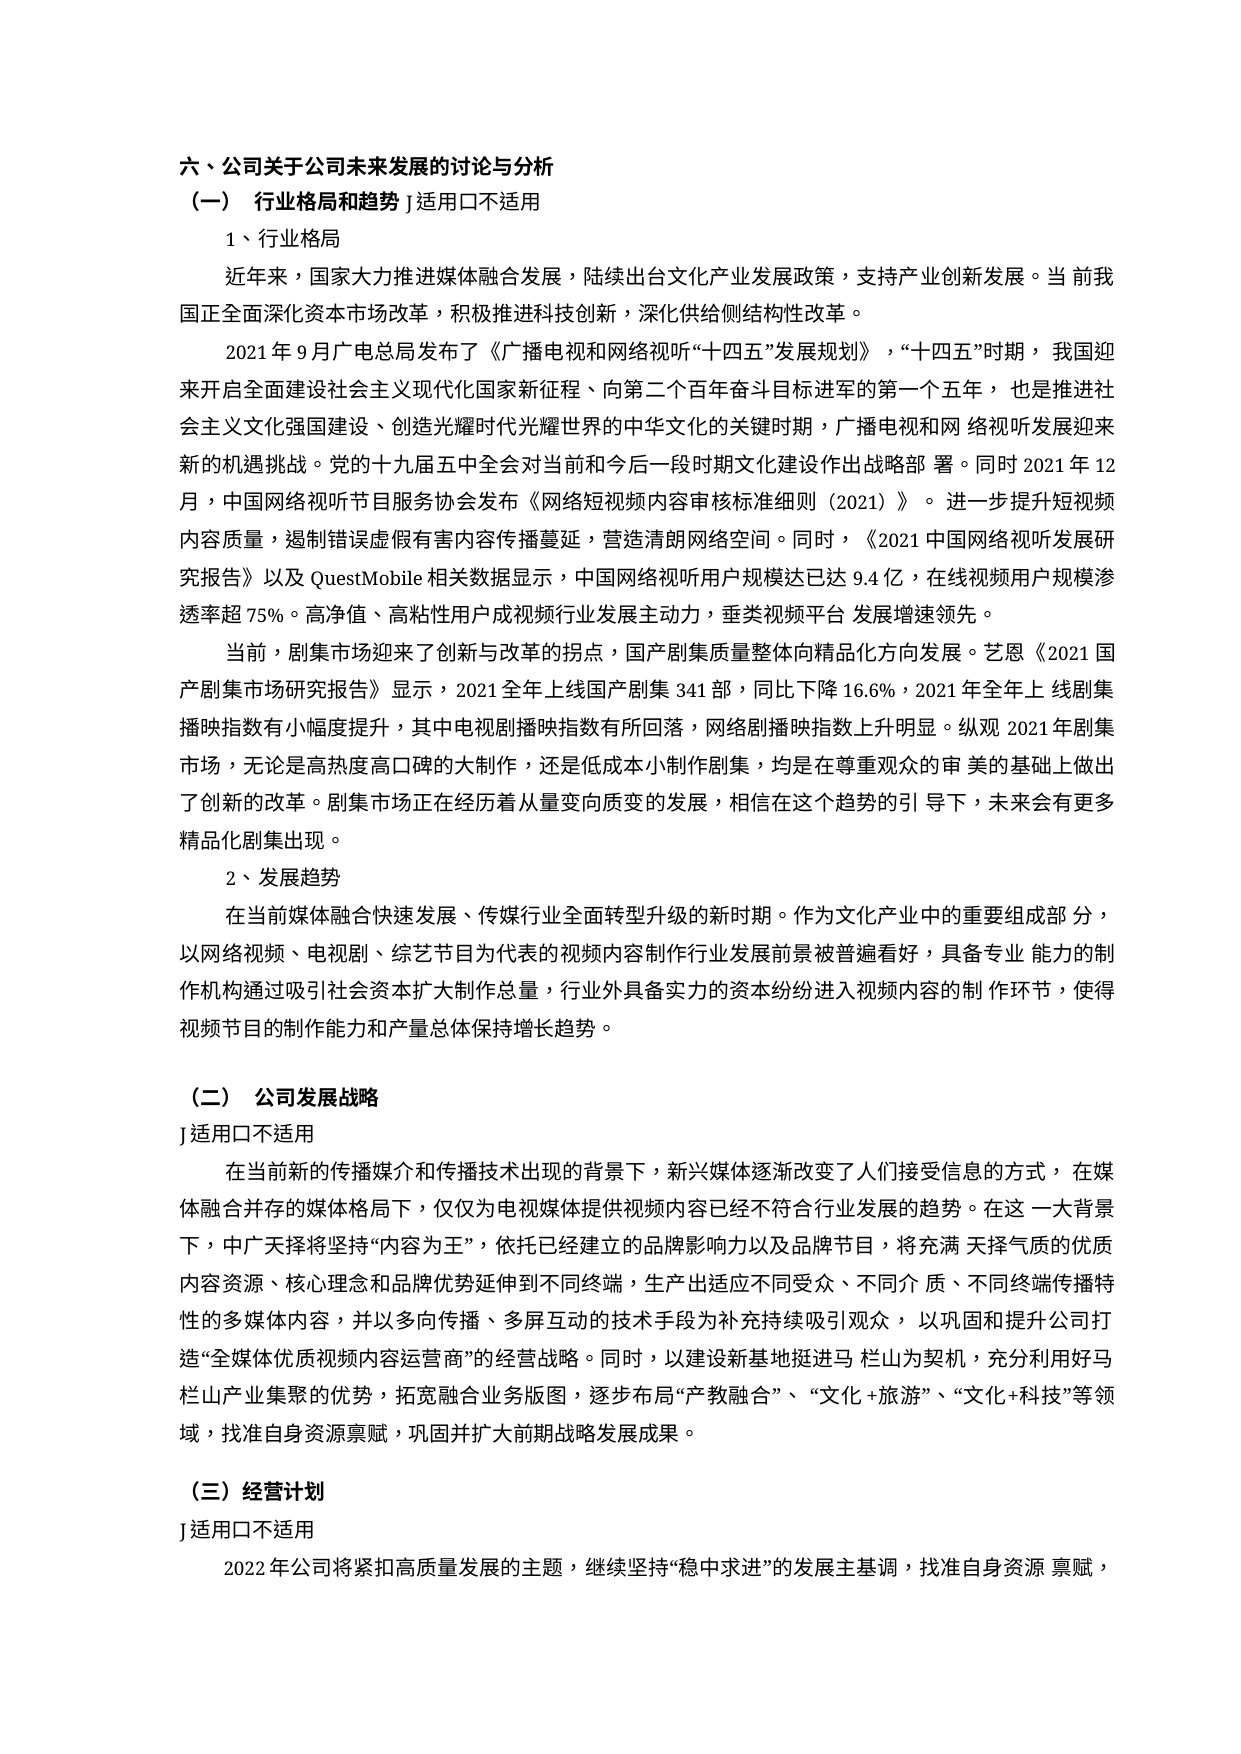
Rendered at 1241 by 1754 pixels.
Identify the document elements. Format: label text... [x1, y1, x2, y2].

text 在当前新的传播媒介和传播技术出现的背景下，新兴媒体逐渐改变了人们接受信息的方式， 在媒体融合并存的媒体格局下，仅仅为电视媒体提供视频内容已经不符合行业发展的趋势。在这 一大背景下，中广天择将坚持“内容为王”，依托已经建立的品牌影响力以及品牌节目，将充满 天择气质的优质内容资源、核心理念和品牌优势延伸到不同终端，生产出适应不同受众、不同介 质、不同终端传播特性的多媒体内容，并以多向传播、多屏互动的技术手段为补充持续吸引观众， 以巩固和提升公司打造“全媒体优质视频内容运营商”的经营战略。同时，以建设新基地挺进马 栏山为契机，充分利用好马栏山产业集聚的优势，拓宽融合业务版图，逐步布局“产教融合”、 “文化+旅游”、“文化+科技”等领域，找准自身资源禀赋，巩固并扩大前期战略发展成果。 [179, 1149, 1116, 1448]
text 六、公司关于公司未来发展的讨论与分析 [179, 147, 1116, 182]
subtitle （三）经营计划 [179, 1469, 1116, 1507]
subtitle （二） 公司发展战略 [179, 1083, 1116, 1112]
text 近年来，国家大力推进媒体融合发展，陆续出台文化产业发展政策，支持产业创新发展。当 前我国正全面深化资本市场改革，积极推进科技创新，深化供给侧结构性改革。 [179, 254, 1116, 329]
text 在当前媒体融合快速发展、传媒行业全面转型升级的新时期。作为文化产业中的重要组成部 分，以网络视频、电视剧、综艺节目为代表的视频内容制作行业发展前景被普遍看好，具备专业 能力的制作机构通过吸引社会资本扩大制作总量，行业外具备实力的资本纷纷进入视频内容的制 作环节，使得视频节目的制作能力和产量总体保持增长趋势。 [179, 893, 1116, 1044]
text （一） 行业格局和趋势 J适用口不适用 [179, 182, 1116, 217]
text 1、 行业格局 [179, 217, 1116, 254]
text 当前，剧集市场迎来了创新与改革的拐点，国产剧集质量整体向精品化方向发展。艺恩《2021 国产剧集市场研究报告》显示，2021全年上线国产剧集341部，同比下降16.6%，2021年全年上 线剧集播映指数有小幅度提升，其中电视剧播映指数有所回落，网络剧播映指数上升明显。纵观 2021年剧集市场，无论是高热度高口碑的大制作，还是低成本小制作剧集，均是在尊重观众的审 美的基础上做出了创新的改革。剧集市场正在经历着从量变向质变的发展，相信在这个趋势的引 导下，未来会有更多精品化剧集出现。 [179, 630, 1116, 856]
text J适用口不适用 [179, 1507, 1116, 1545]
text 2021年9月广电总局发布了《广播电视和网络视听“十四五”发展规划》，“十四五”时期， 我国迎来开启全面建设社会主义现代化国家新征程、向第二个百年奋斗目标进军的第一个五年， 也是推进社会主义文化强国建设、创造光耀时代光耀世界的中华文化的关键时期，广播电视和网 络视听发展迎来新的机遇挑战。党的十九届五中全会对当前和今后一段时期文化建设作出战略部 署。同时2021年12月，中国网络视听节目服务协会发布《网络短视频内容审核标准细则（2021）》。 进一步提升短视频内容质量，遏制错误虚假有害内容传播蔓延，营造清朗网络空间。同时，《2021 中国网络视听发展研究报告》以及QuestMobile相关数据显示，中国网络视听用户规模达已达9.4 亿，在线视频用户规模渗透率超75%。高净值、高粘性用户成视频行业发展主动力，垂类视频平台 发展增速领先。 [179, 329, 1116, 630]
text J适用口不适用 [179, 1112, 1116, 1149]
text 2、 发展趋势 [179, 856, 1116, 893]
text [179, 1545, 1116, 1583]
